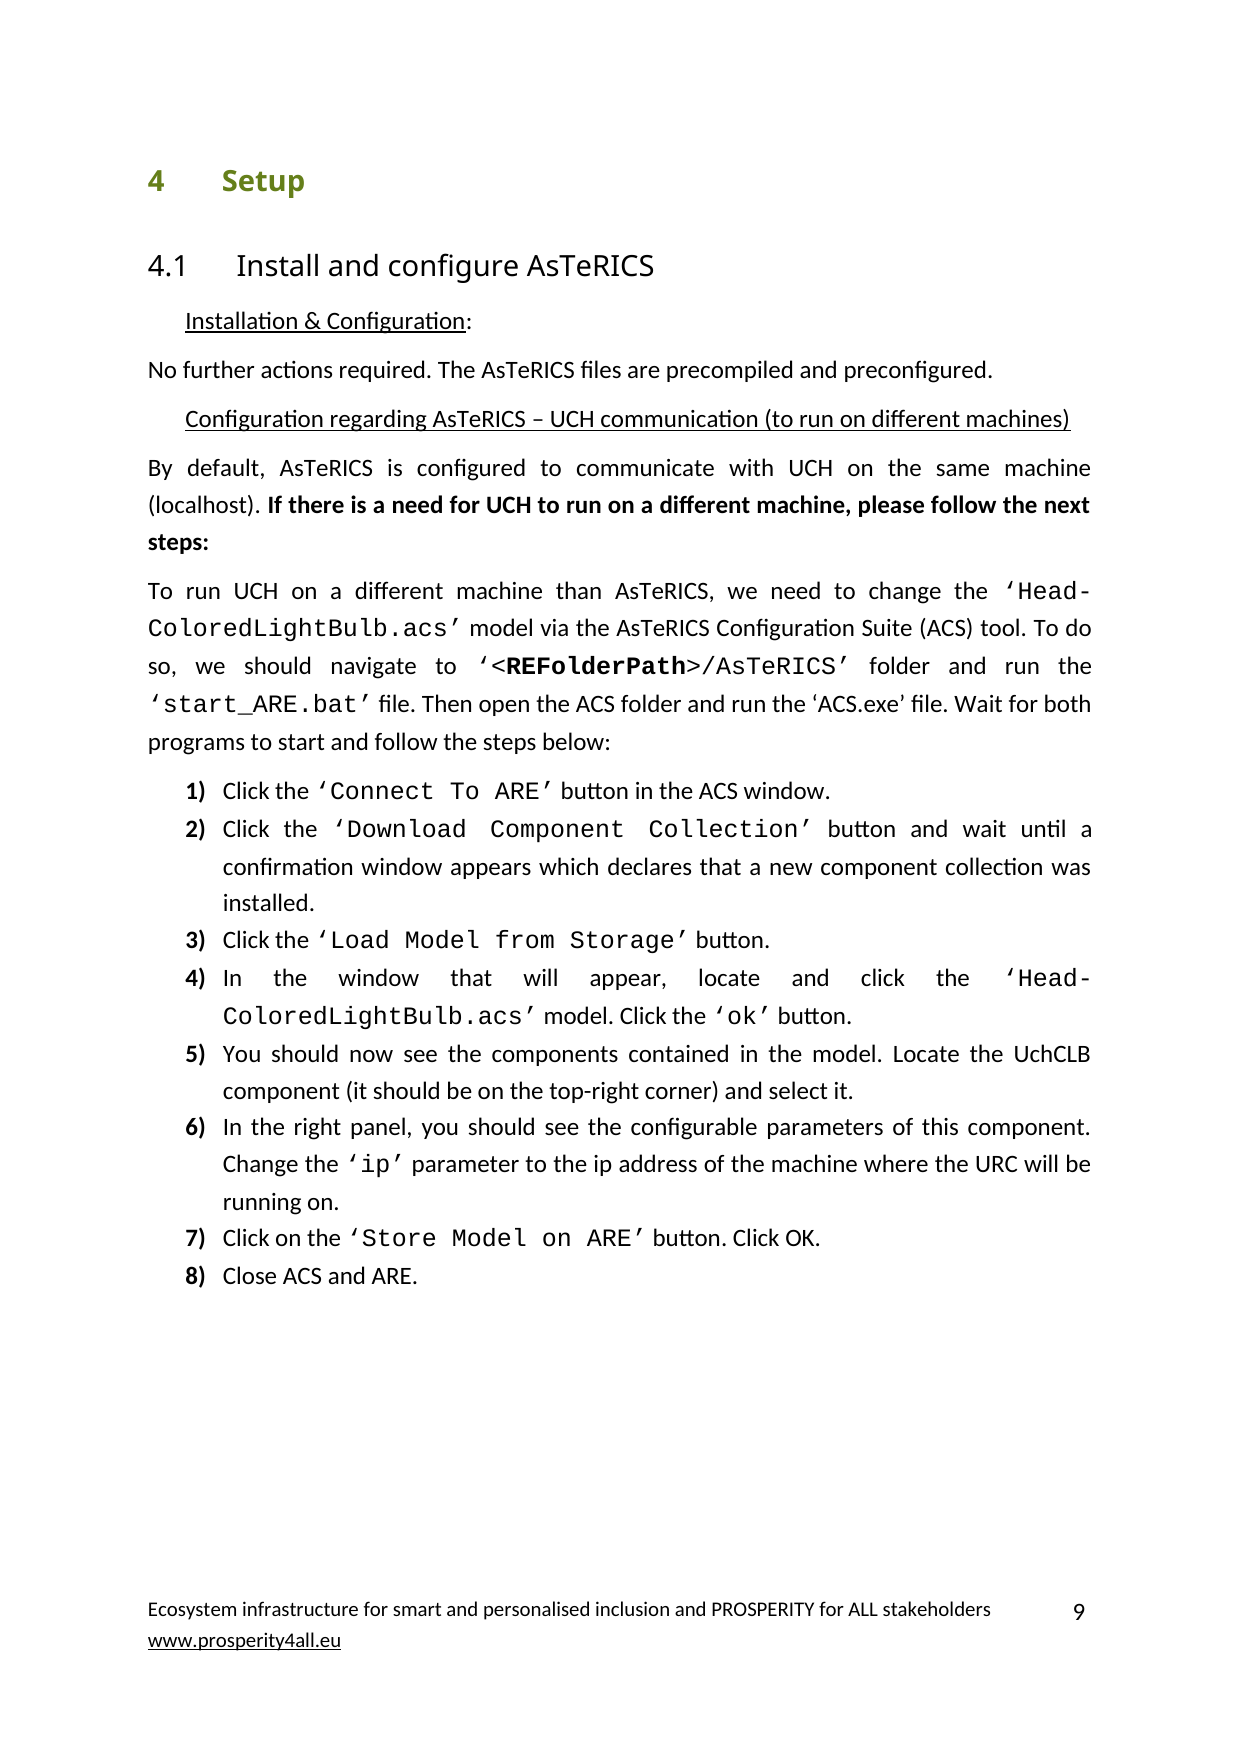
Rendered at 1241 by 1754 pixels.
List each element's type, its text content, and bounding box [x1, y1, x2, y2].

list Close ACS and ARE. [185, 1260, 1092, 1291]
list Click the ‘Download Component Collection’ button and wait until a confirmation window appears which declares that a new component collection was installed. [185, 813, 1092, 918]
text No further actions required. The AsTeRICS files are precompiled and preconfigured. [148, 354, 1092, 385]
list You should now see the components contained in the model. Locate the UchCLB component (it should be on the top-right corner) and select it. [185, 1038, 1092, 1105]
text To run UCH on a different machine than AsTeRICS, we need to change the ‘Head-ColoredLightBulb.acs’ model via the AsTeRICS Configuration Suite (ACS) tool. To do so, we should navigate to ‘<REFolderPath>/AsTeRICS’ folder and run the ‘start_ARE.bat’ file. Then open the ACS folder and run the ‘ACS.exe’ file. Wait for both programs to start and follow the steps below: [148, 575, 1092, 757]
list Click on the ‘Store Model on ARE’ button. Click OK. [185, 1222, 1092, 1254]
list In the window that will appear, locate and click the ‘Head-ColoredLightBulb.acs’ model. Click the ‘ok’ button. [185, 962, 1092, 1032]
list Click the ‘Connect To ARE’ button in the ACS window. [185, 775, 1092, 807]
list In the right panel, you should see the configurable parameters of this component. Change the ‘ip’ parameter to the ip address of the machine where the URC will be running on. [185, 1111, 1092, 1216]
text By default, AsTeRICS is configured to communicate with UCH on the same machine (localhost). If there is a need for UCH to run on a different machine, please follow the next steps: [148, 453, 1092, 556]
subtitle Install and configure AsTeRICS [148, 245, 1092, 285]
subtitle Setup [148, 160, 1092, 200]
list Click the ‘Load Model from Storage’ button. [185, 924, 1092, 956]
text Installation & Configuration: [185, 305, 1092, 336]
text Configuration regarding AsTeRICS – UCH communication (to run on different machines) [185, 403, 1092, 434]
